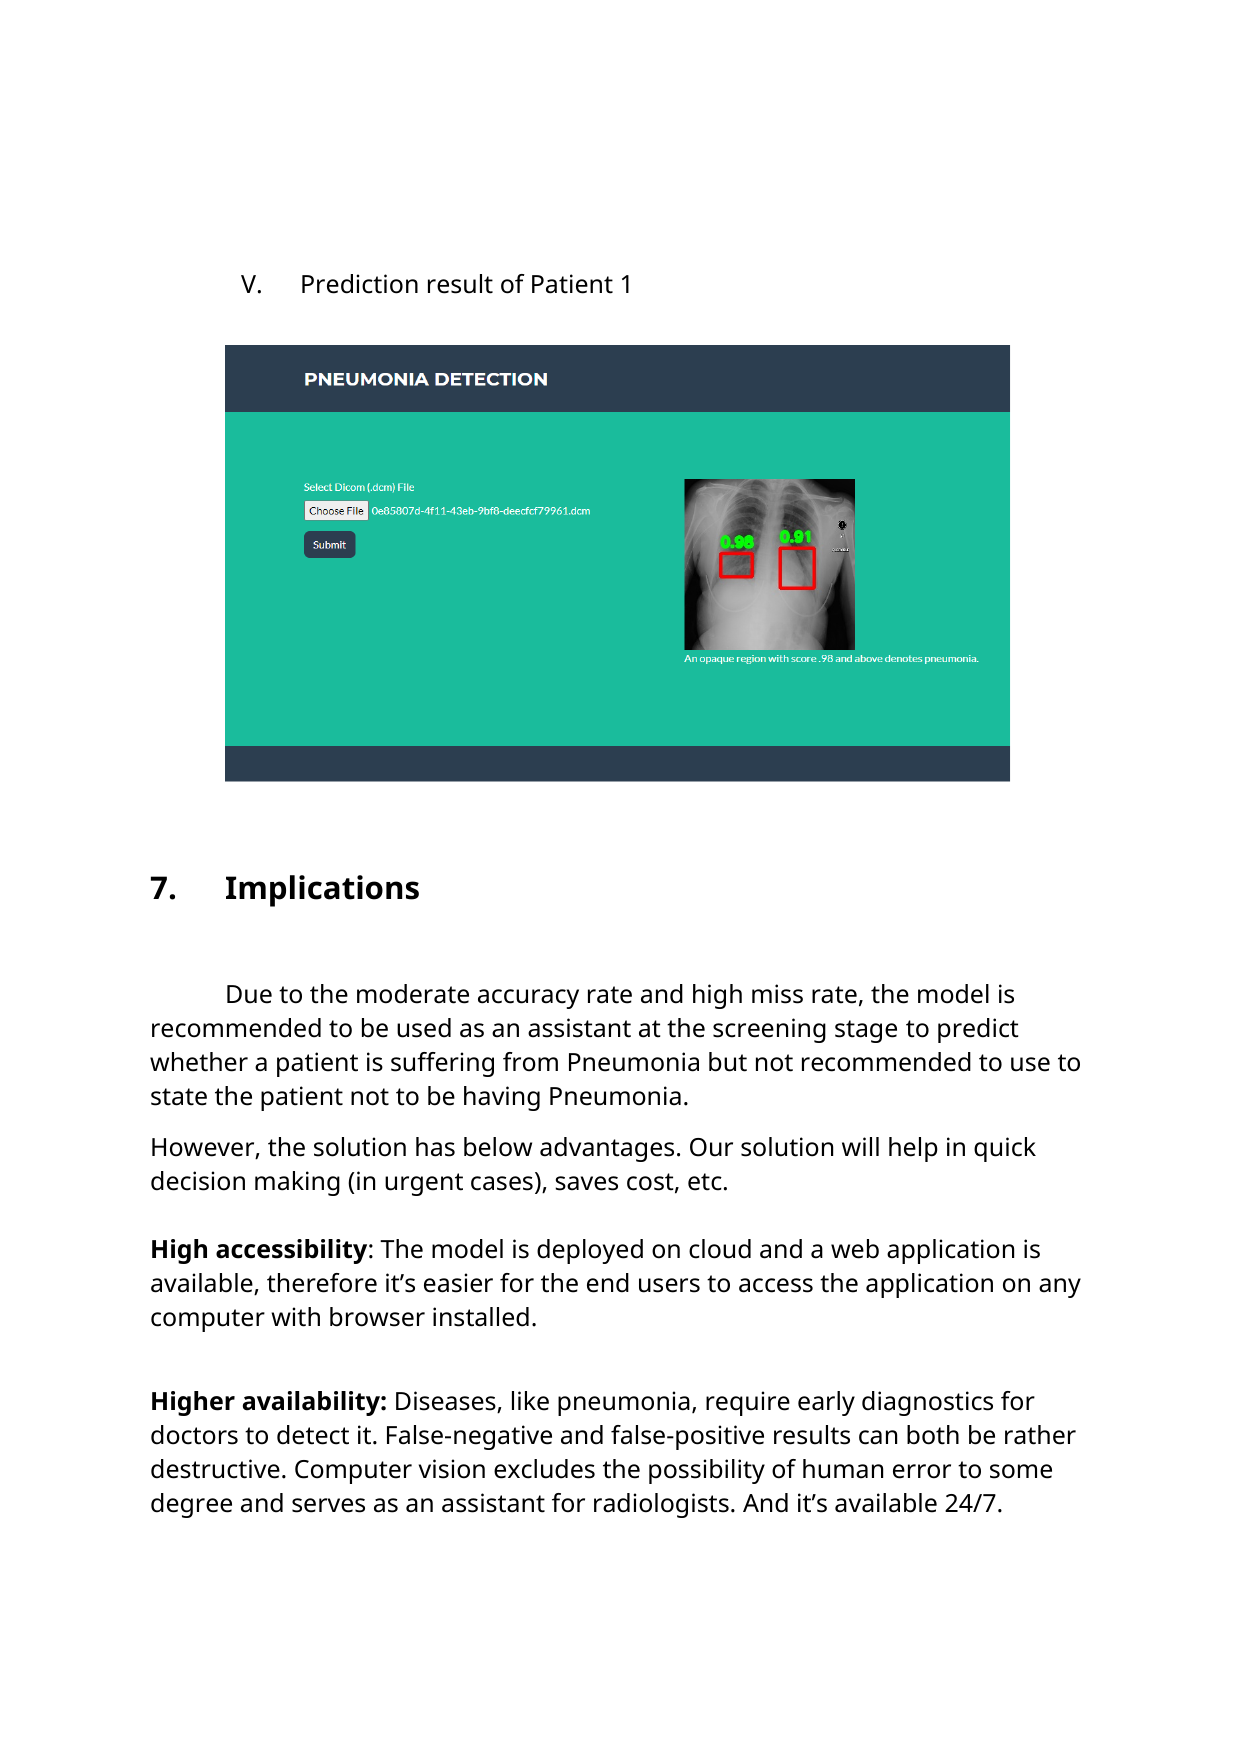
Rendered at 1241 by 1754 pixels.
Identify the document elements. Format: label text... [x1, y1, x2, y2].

text Due to the moderate accuracy rate and high miss rate, the model is recommended to be used as an assistant at the screening stage to predict whether a patient is suffering from Pneumonia but not recommended to use to state the patient not to be having Pneumonia. [150, 976, 1090, 1113]
text Higher availability: Diseases, like pneumonia, require early diagnostics for doctors to detect it. False-negative and false-positive results can both be rather destructive. Computer vision excludes the possibility of human error to some degree and serves as an assistant for radiologists. And it’s available 24/7. [150, 1383, 1090, 1519]
text High accessibility: The model is deployed on cloud and a web application is available, therefore it’s easier for the end users to access the application on any computer with browser installed. [150, 1231, 1090, 1334]
list Implications [150, 866, 1090, 909]
text However, the solution has below advantages. Our solution will help in quick decision making (in urgent cases), saves cost, etc. [150, 1129, 1090, 1197]
picture [225, 345, 1011, 782]
list Prediction result of Patient 1 [262, 260, 1090, 303]
